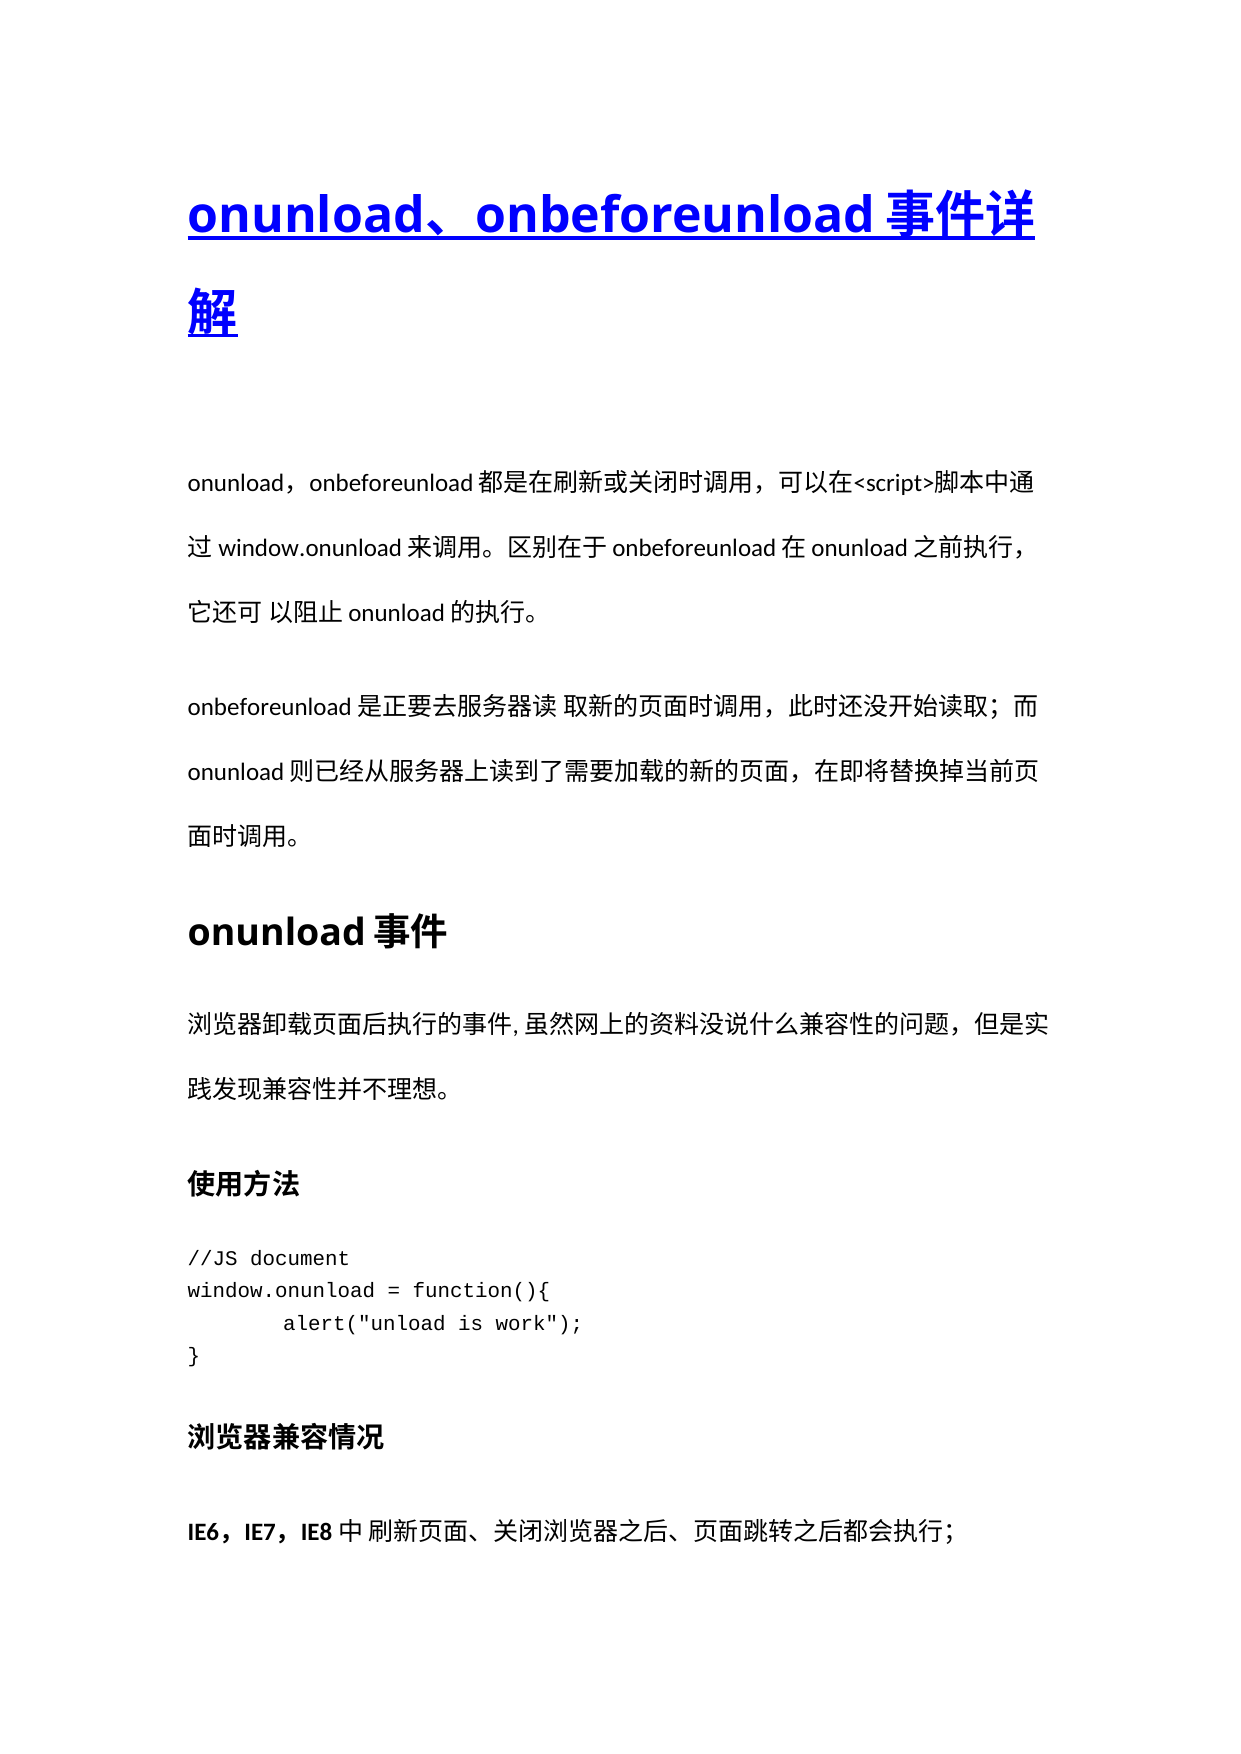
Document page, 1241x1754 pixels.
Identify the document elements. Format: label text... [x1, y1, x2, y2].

subtitle 浏览器兼容情况 [187, 1403, 1053, 1468]
text onunload，onbeforeunload都是在刷新或关闭时调用，可以在<script>脚本中通过 window.onunload来调用。区别在于onbeforeunload在onunload之前执行，它还可 以阻止onunload的执行。 [187, 448, 1053, 643]
subtitle onunload事件 [187, 896, 1053, 961]
text IE6，IE7，IE8 中 刷新页面、关闭浏览器之后、页面跳转之后都会执行； [187, 1497, 1053, 1562]
text } [187, 1341, 1053, 1374]
text onbeforeunload 是正要去服务器读 取新的页面时调用，此时还没开始读取；而onunload则已经从服务器上读到了需要加载的新的页面，在即将替换掉当前页面时调用。 [187, 672, 1053, 867]
subtitle 使用方法 [187, 1149, 1053, 1214]
text window.onunload = function(){ [187, 1276, 1053, 1309]
text alert("unload is work"); [187, 1309, 1053, 1341]
text 浏览器卸载页面后执行的事件, 虽然网上的资料没说什么兼容性的问题，但是实践发现兼容性并不理想。 [187, 990, 1053, 1120]
text //JS document [187, 1244, 1053, 1276]
subtitle onunload、onbeforeunload事件详解 [187, 162, 1053, 357]
